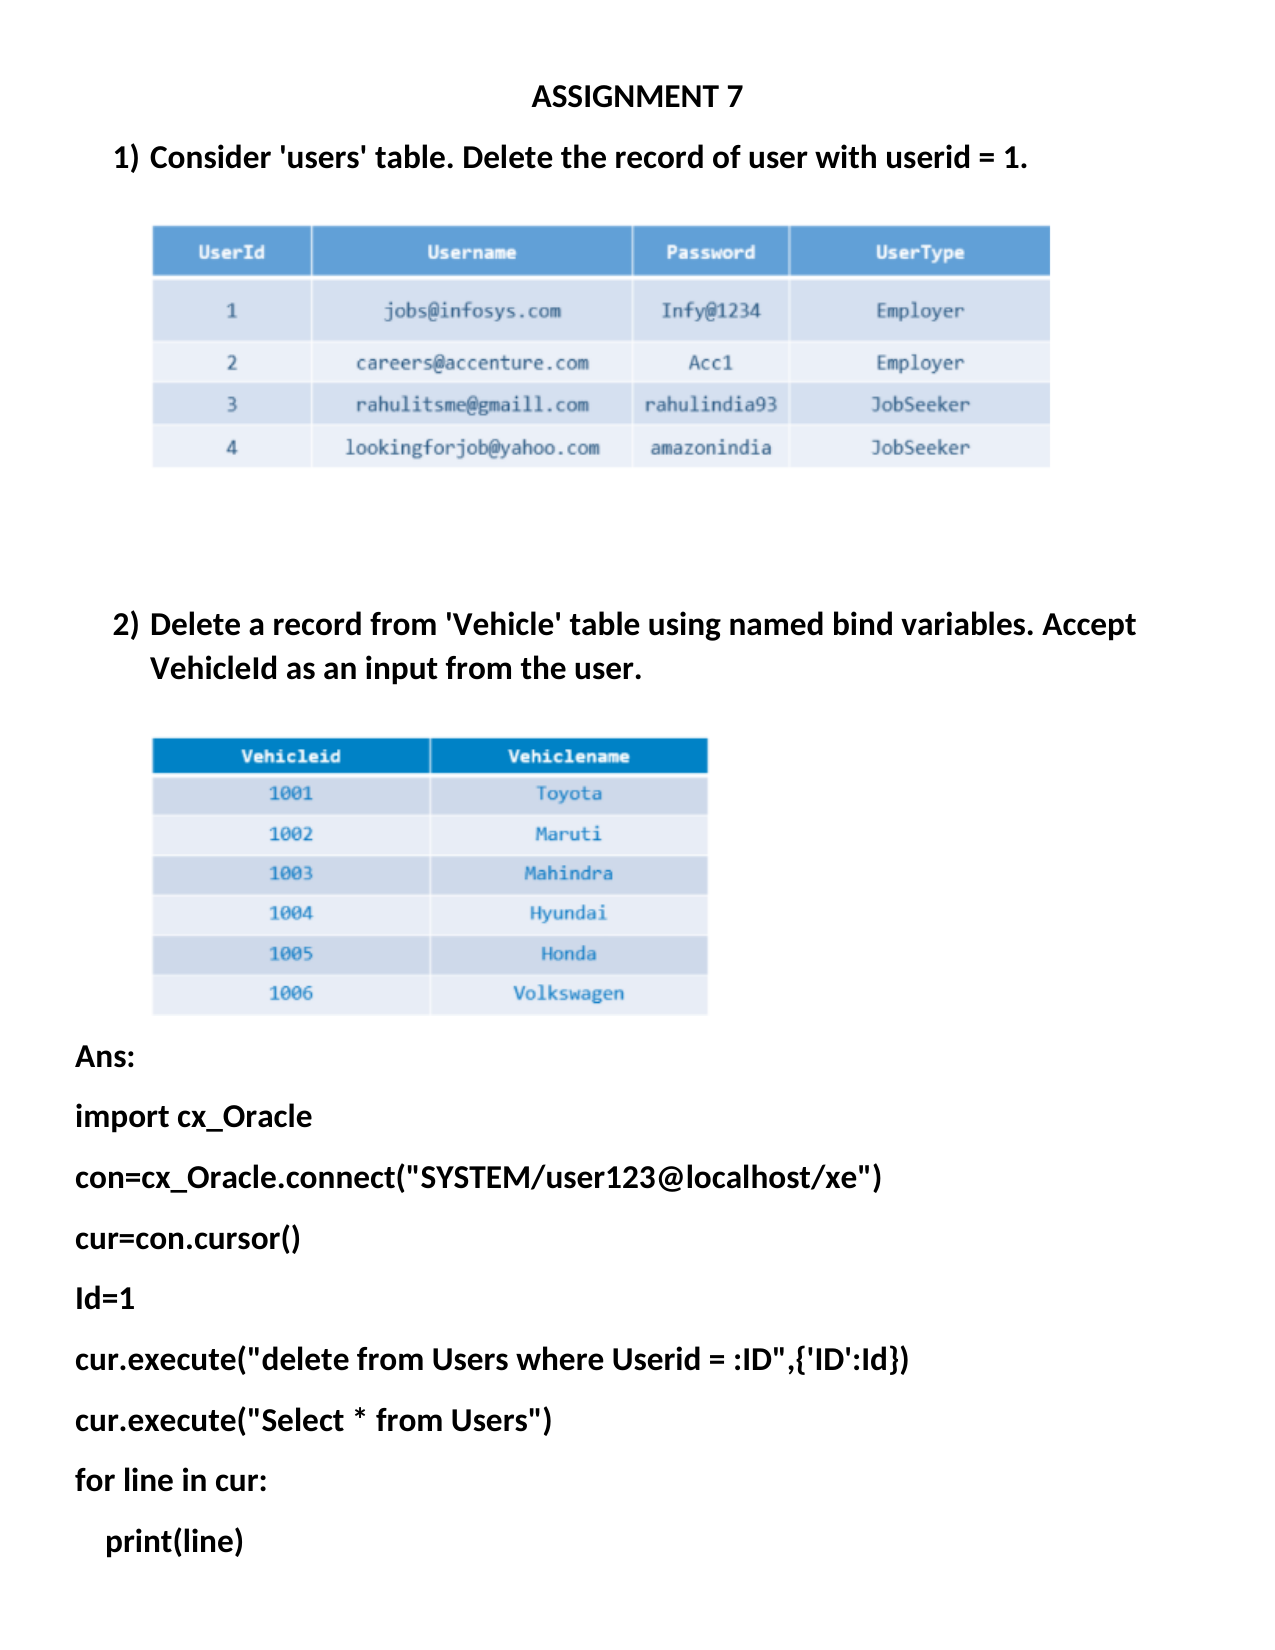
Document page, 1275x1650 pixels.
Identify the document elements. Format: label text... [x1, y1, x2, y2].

text ASSIGNMENT 7 [75, 75, 1200, 116]
picture [150, 223, 1050, 469]
list Delete a record from 'Vehicle' table using named bind variables. Accept VehicleId as an input from the user. [112, 603, 1200, 688]
list Consider 'users' table. Delete the record of user with userid = 1. [112, 136, 1200, 176]
text Id=1 [75, 1277, 1200, 1318]
text cur.execute("delete from Users where Userid = :ID",{'ID':Id}) [75, 1338, 1200, 1379]
text cur=con.cursor() [75, 1217, 1200, 1257]
text for line in cur: [75, 1459, 1200, 1500]
picture [150, 734, 711, 1016]
text con=cx_Oracle.connect("SYSTEM/user123@localhost/xe") [75, 1156, 1200, 1197]
text print(line) [75, 1520, 1200, 1561]
text import cx_Oracle [75, 1096, 1200, 1136]
text Ans: [75, 1035, 1200, 1076]
text cur.execute("Select * from Users") [75, 1399, 1200, 1439]
